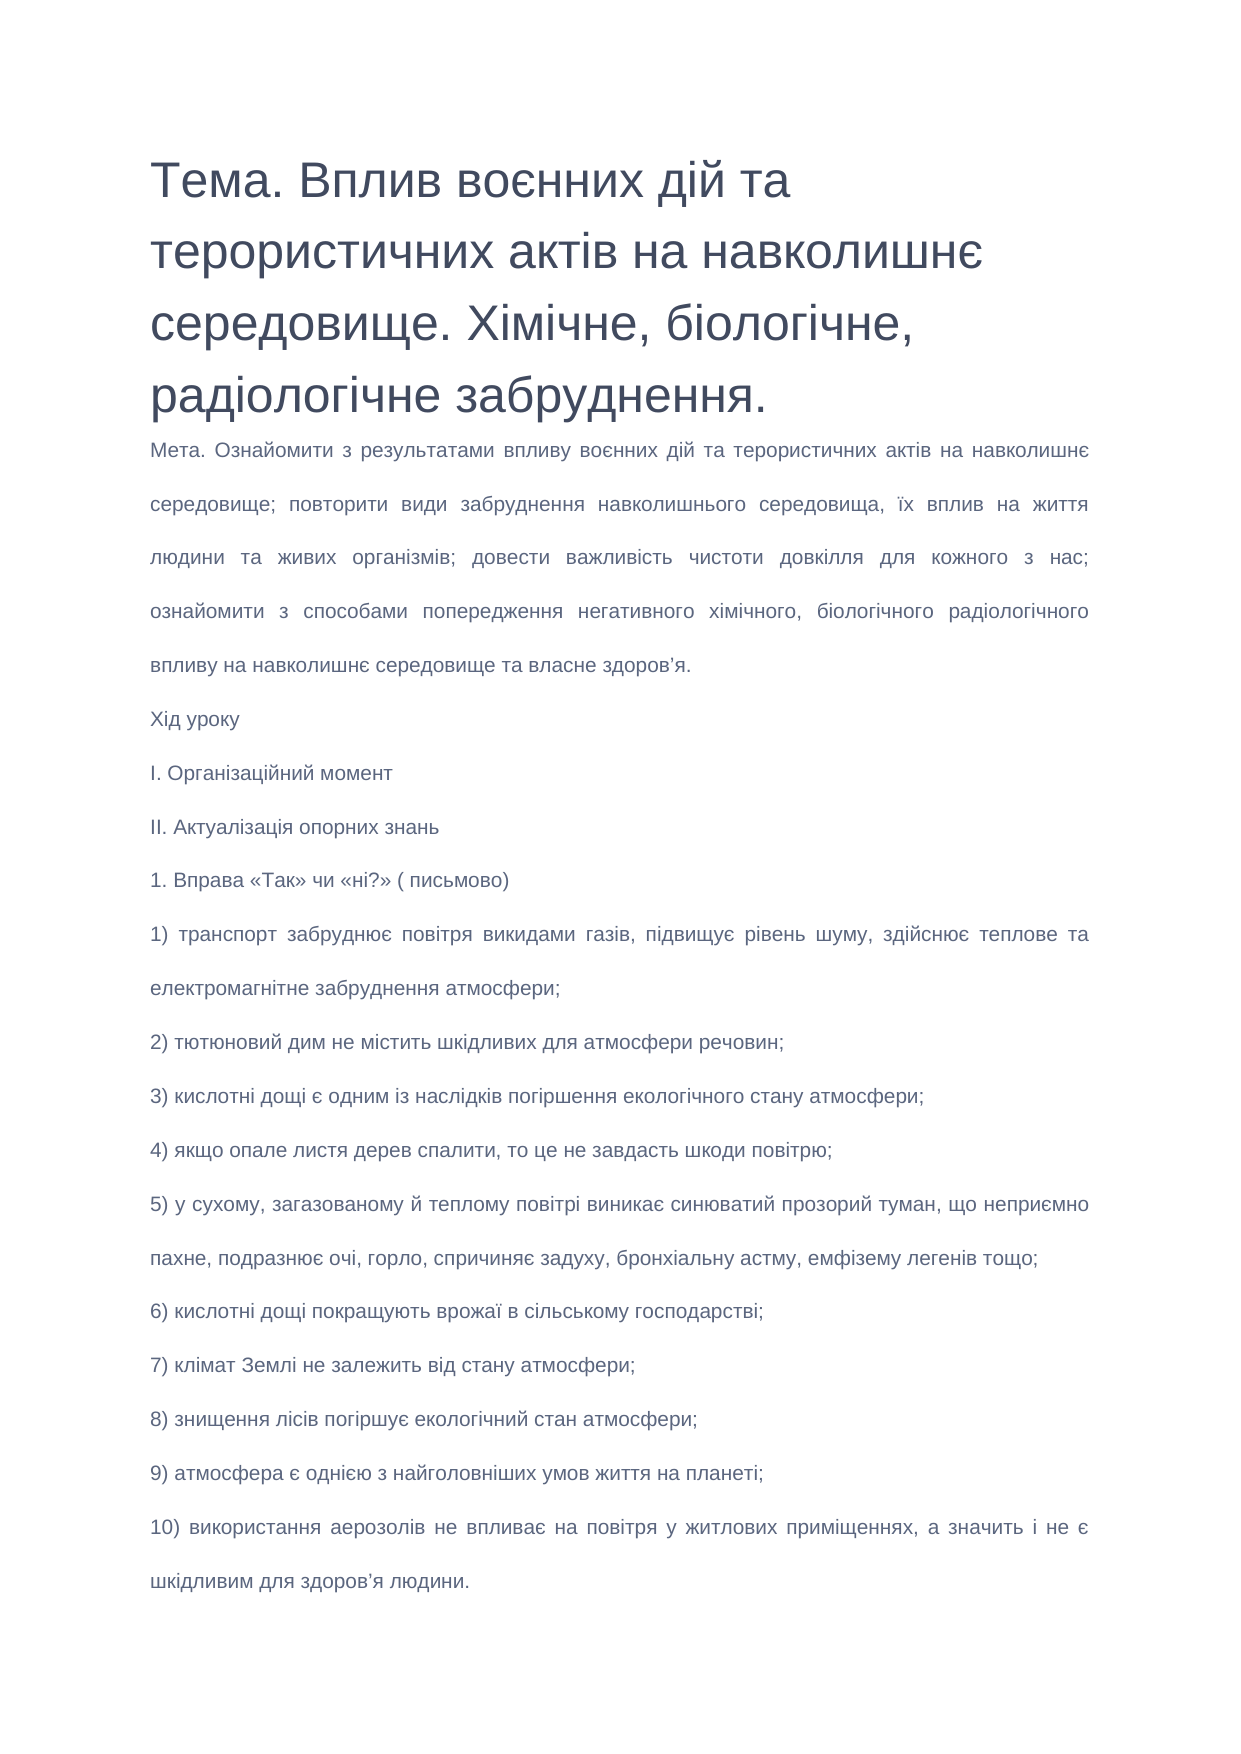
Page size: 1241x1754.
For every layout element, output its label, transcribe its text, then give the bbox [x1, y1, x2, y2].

text Мета. Ознайомити з результатами впливу воєнних дій та терористичних актів на навколишнє середовище; повторити види забруднення навколишнього середовища, їх вплив на життя людини та живих організмів; довести важливість чистоти довкілля для кожного з нас; ознайомити з способами попередження негативного хімічного, біологічного радіологічного впливу на навколишнє середовище та власне здоров’я. [150, 437, 1090, 677]
text 3) кислотні дощі є одним із наслідків погіршення екологічного стану атмосфери; [150, 1084, 1090, 1108]
text 9) атмосфера є однією з найголовніших умов життя на планеті; [150, 1461, 1090, 1485]
text 6) кислотні дощі покращують врожаї в сільському господарстві; [150, 1299, 1090, 1323]
text Тема. Вплив воєнних дій та терористичних актів на навколишнє середовище. Хімічне, біологічне, радіологічне забруднення. [150, 150, 1090, 423]
text 2) тютюновий дим не містить шкідливих для атмосфери речовин; [150, 1030, 1090, 1054]
text 1) транспорт забруднює повітря викидами газів, підвищує рівень шуму, здійснює теплове та електромагнітне забруднення атмосфери; [150, 922, 1090, 1000]
text 8) знищення лісів погіршує екологічний стан атмосфери; [150, 1407, 1090, 1431]
text 7) клімат Землі не залежить від стану атмосфери; [150, 1353, 1090, 1377]
text 10) використання аерозолів не впливає на повітря у житлових приміщеннях, а значить і не є шкідливим для здоров’я людини. [150, 1514, 1090, 1592]
text 1. Вправа «Так» чи «ні?» ( письмово) [150, 868, 1090, 892]
text І. Організаційний момент [150, 761, 1090, 784]
text ІІ. Актуалізація опорних знань [150, 814, 1090, 838]
text 5) у сухому, загазованому й теплому повітрі виникає синюватий прозорий туман, що неприємно пахне, подразнює очі, горло, спричиняє задуху, бронхіальну астму, емфізему легенів тощо; [150, 1191, 1090, 1269]
text Хід уроку [150, 707, 1090, 731]
text 4) якщо опале листя дерев спалити, то це не завдасть шкоди повітрю; [150, 1138, 1090, 1162]
